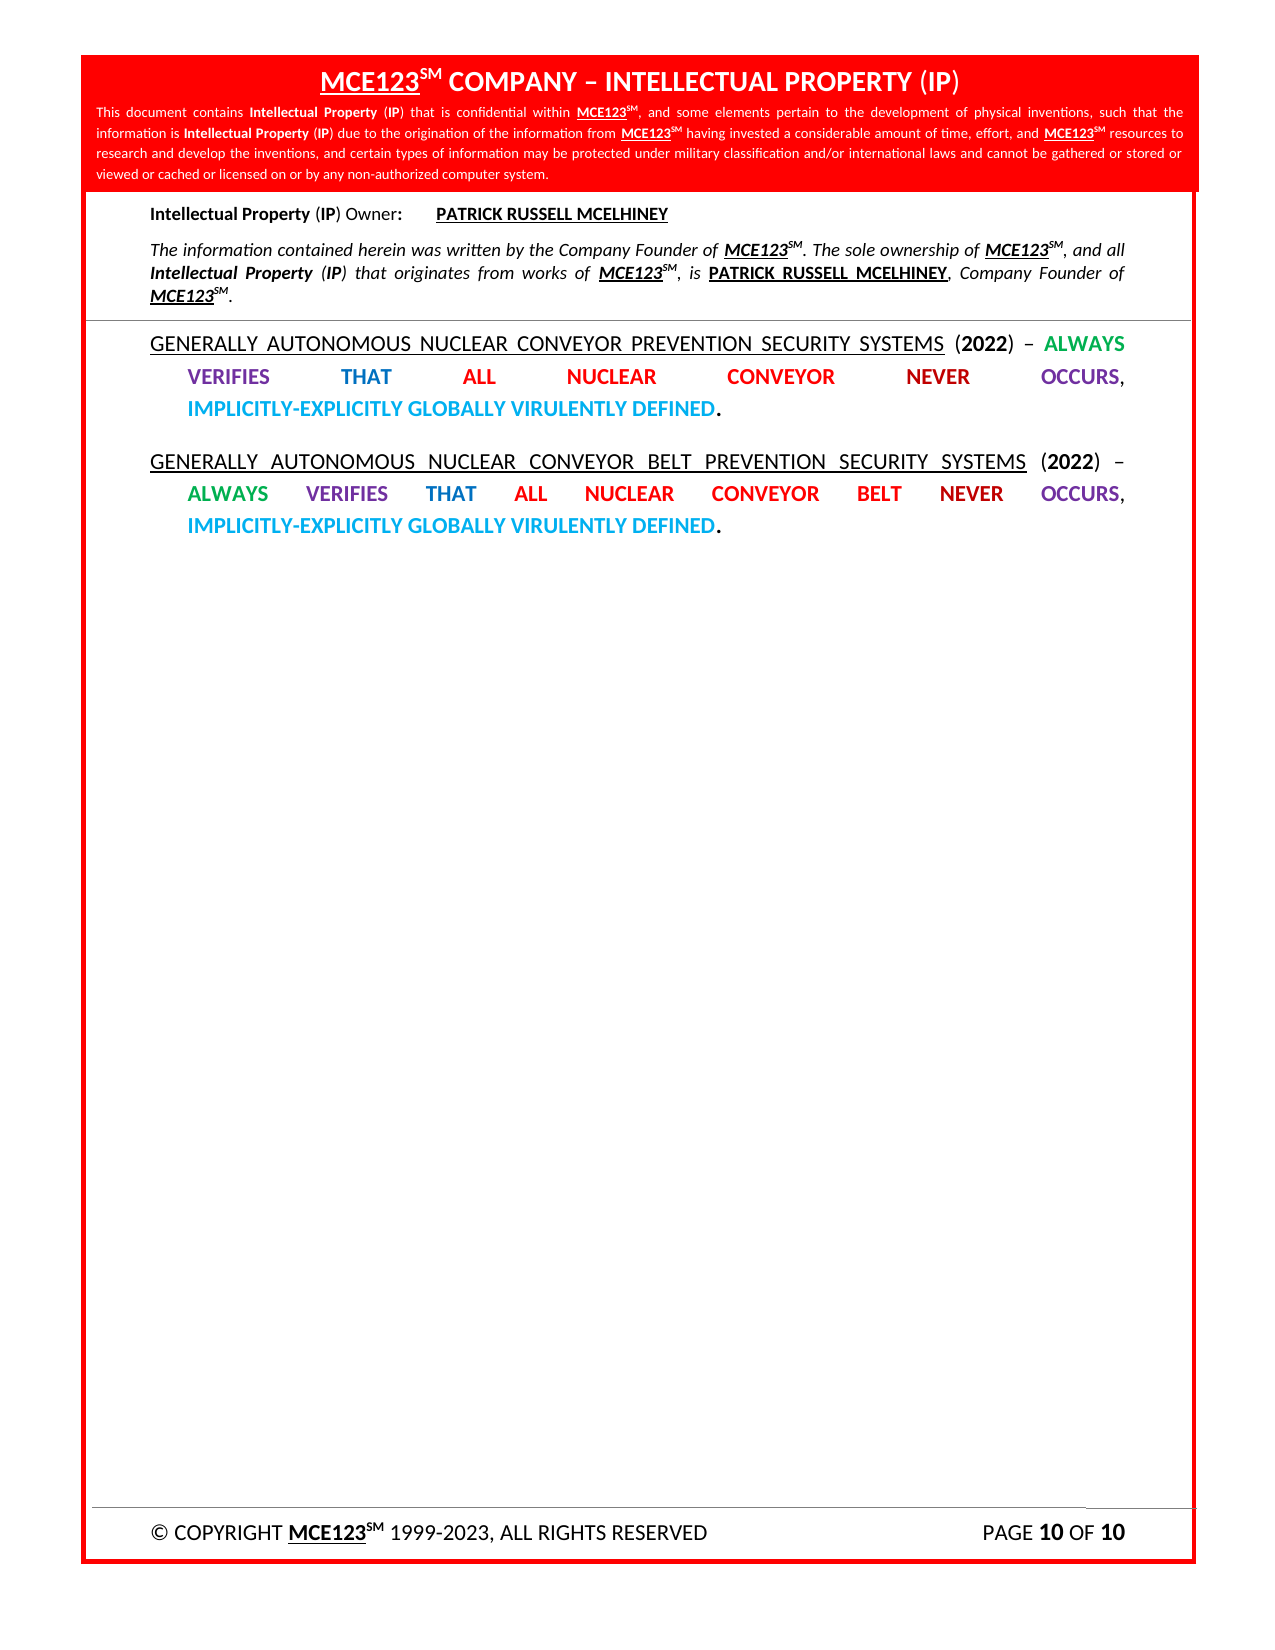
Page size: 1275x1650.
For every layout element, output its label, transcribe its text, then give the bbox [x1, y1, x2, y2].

text GENERALLY AUTONOMOUS NUCLEAR CONVEYOR BELT PREVENTION SECURITY SYSTEMS (2022) – ALWAYS VERIFIES THAT ALL NUCLEAR CONVEYOR BELT NEVER OCCURS, IMPLICITLY-EXPLICITLY GLOBALLY VIRULENTLY DEFINED. [150, 447, 1125, 539]
text GENERALLY AUTONOMOUS NUCLEAR CONVEYOR PREVENTION SECURITY SYSTEMS (2022) – ALWAYS VERIFIES THAT ALL NUCLEAR CONVEYOR NEVER OCCURS, IMPLICITLY-EXPLICITLY GLOBALLY VIRULENTLY DEFINED. [150, 329, 1125, 422]
